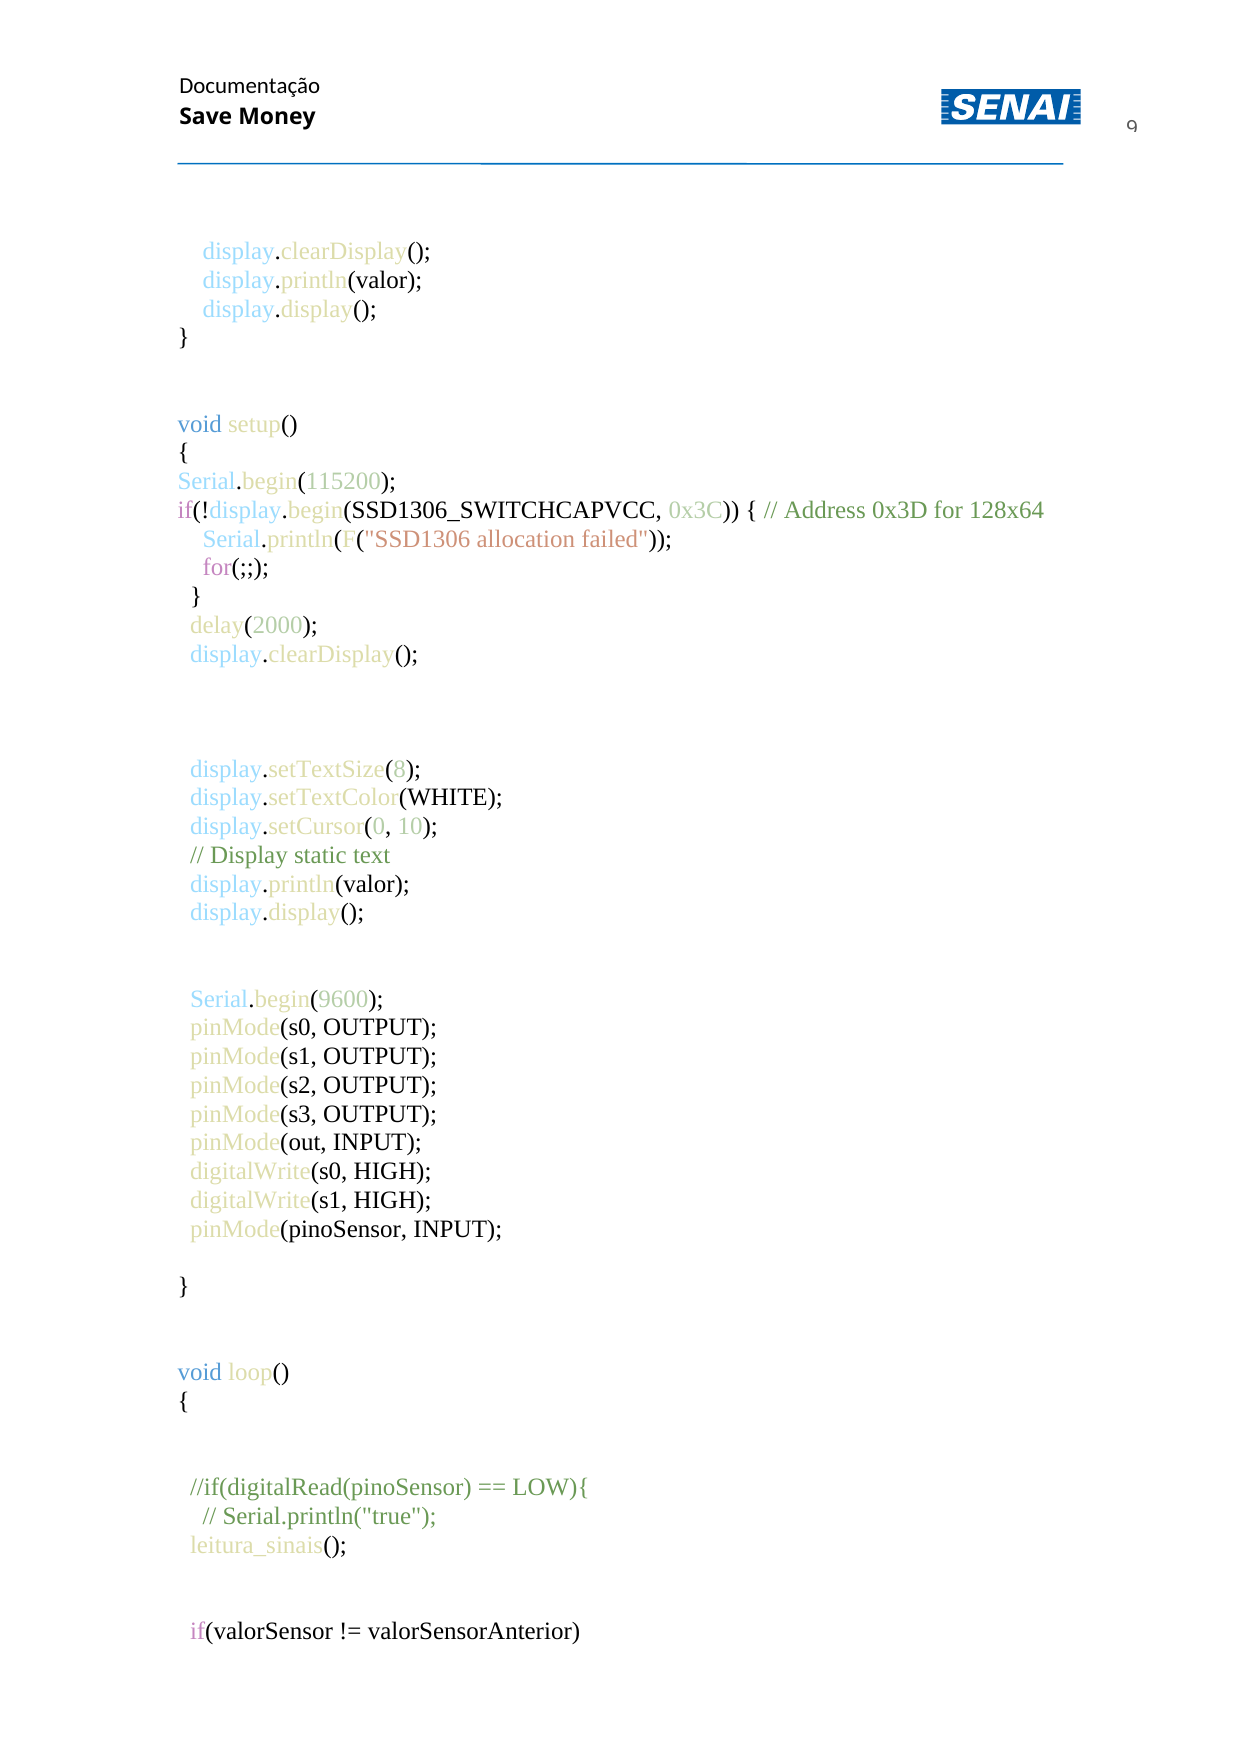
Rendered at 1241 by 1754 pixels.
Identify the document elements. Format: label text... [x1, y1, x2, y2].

text display.println(valor); [177, 265, 1063, 294]
text delay(2000); [177, 610, 1063, 639]
text digitalWrite(s1, HIGH); [177, 1185, 1063, 1214]
text display.setTextColor(WHITE); [177, 782, 1063, 811]
text pinMode(pinoSensor, INPUT); [177, 1214, 1063, 1242]
text } [177, 581, 1063, 610]
text { [177, 437, 1063, 466]
text // Display static text [177, 840, 1063, 869]
text leitura_sinais(); [177, 1530, 1063, 1559]
text //if(digitalRead(pinoSensor) == LOW){ [177, 1472, 1063, 1501]
text pinMode(s2, OUTPUT); [177, 1070, 1063, 1099]
text void setup() [177, 409, 1063, 437]
text display.setCursor(0, 10); [177, 811, 1063, 840]
text Serial.begin(115200); [177, 466, 1063, 495]
text if(valorSensor != valorSensorAnterior) [177, 1616, 1063, 1645]
text { [177, 1386, 1063, 1415]
text } [177, 322, 1063, 351]
text // Serial.println("true"); [177, 1501, 1063, 1530]
text pinMode(s1, OUTPUT); [177, 1041, 1063, 1070]
text } [177, 1271, 1063, 1300]
text pinMode(s3, OUTPUT); [177, 1099, 1063, 1127]
text display.setTextSize(8); [177, 754, 1063, 782]
text for(;;); [177, 552, 1063, 581]
text display.display(); [177, 897, 1063, 926]
text void loop() [177, 1357, 1063, 1386]
text display.clearDisplay(); [177, 236, 1063, 265]
text Serial.begin(9600); [177, 984, 1063, 1012]
text display.display(); [177, 294, 1063, 322]
text pinMode(out, INPUT); [177, 1127, 1063, 1156]
text Serial.println(F("SSD1306 allocation failed")); [177, 524, 1063, 552]
text digitalWrite(s0, HIGH); [177, 1156, 1063, 1185]
text pinMode(s0, OUTPUT); [177, 1012, 1063, 1041]
text if(!display.begin(SSD1306_SWITCHCAPVCC, 0x3C)) { // Address 0x3D for 128x64 [177, 495, 1063, 524]
text display.clearDisplay(); [177, 639, 1063, 667]
text display.println(valor); [177, 869, 1063, 897]
